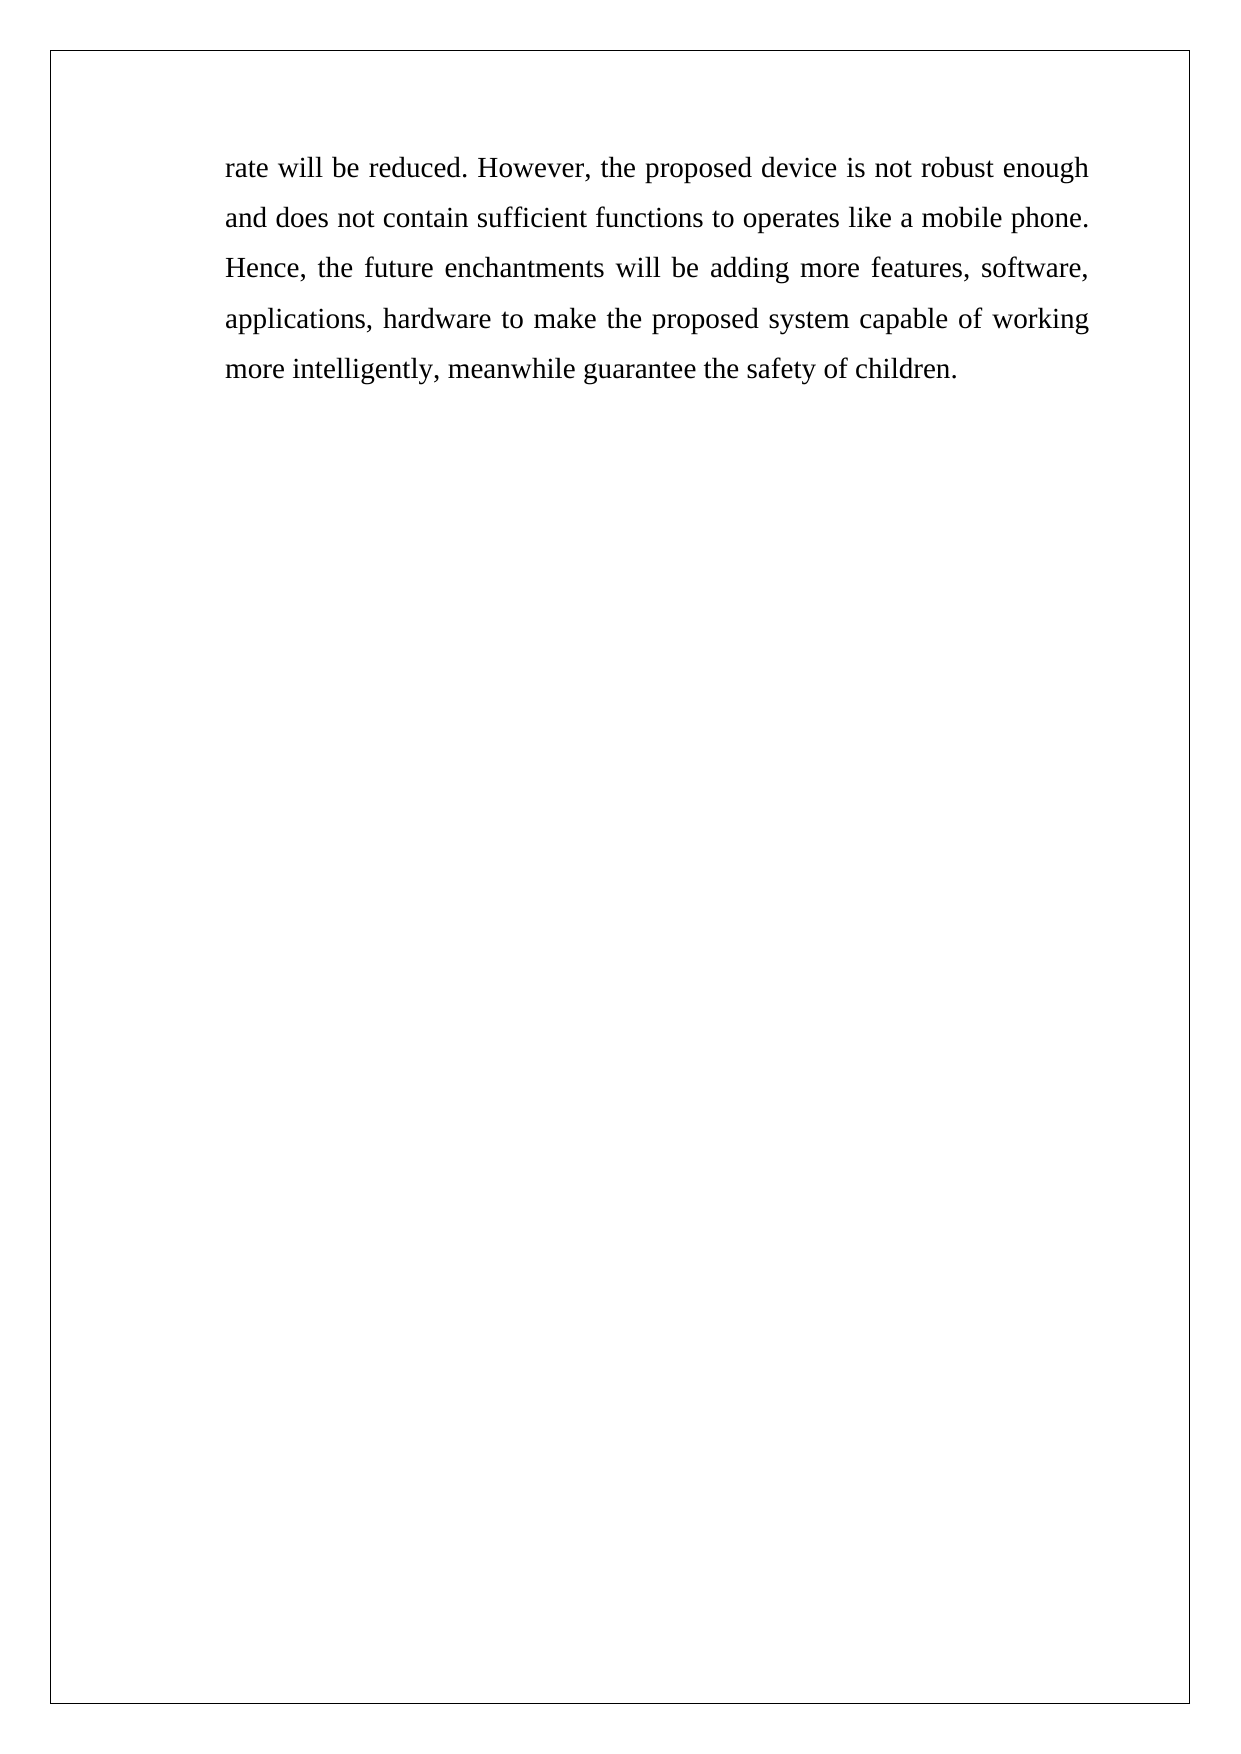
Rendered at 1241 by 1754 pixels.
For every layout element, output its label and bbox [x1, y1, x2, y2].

list [187, 150, 1090, 385]
